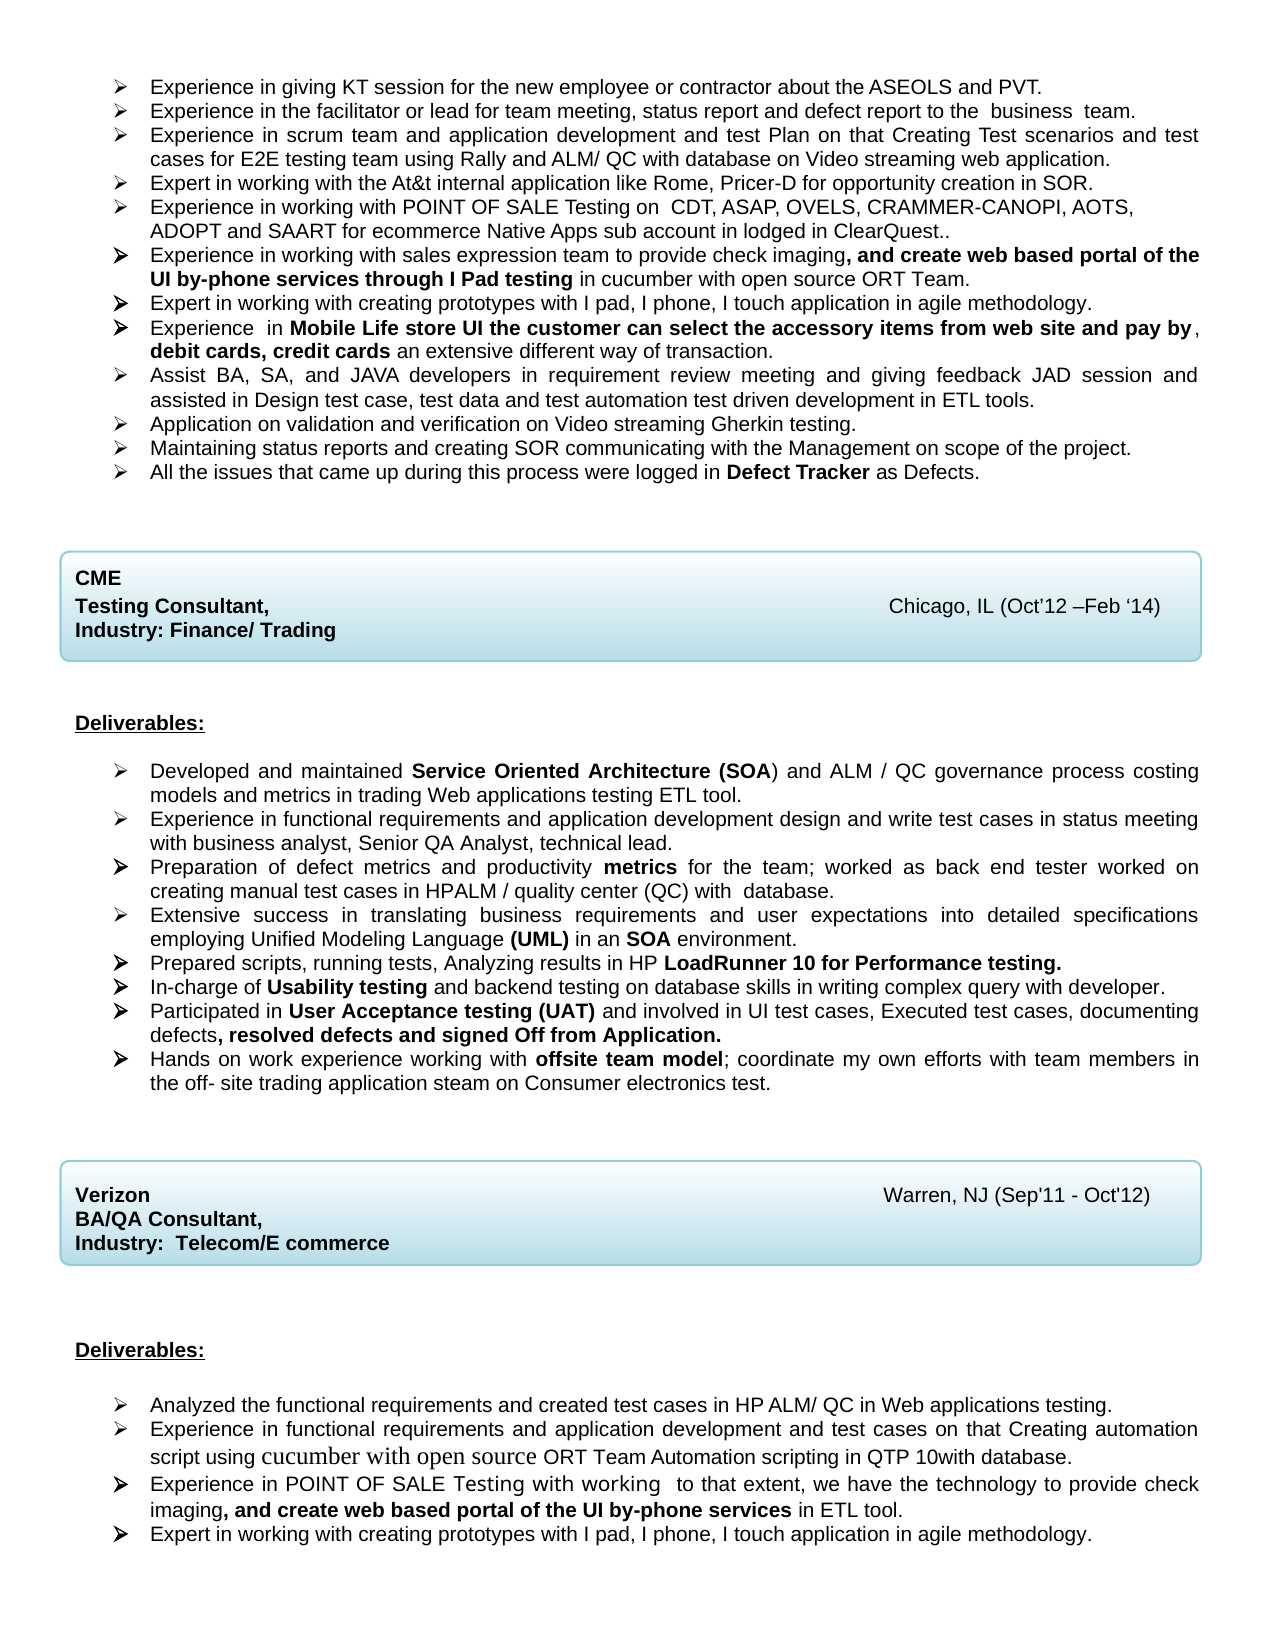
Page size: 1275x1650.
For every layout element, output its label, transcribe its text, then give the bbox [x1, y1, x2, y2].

list Experience in giving KT session for the new employee or contractor about the ASEOLS and PVT. [112, 75, 1200, 99]
list Preparation of defect metrics and productivity metrics for the team; worked as back end tester worked on creating manual test cases in HPALM / quality center (QC) with database. [112, 854, 1200, 902]
text Deliverables: [75, 1338, 1200, 1362]
text Verizon Warren, NJ (Sep'11 - Oct'12) [75, 1183, 1200, 1207]
text CME [75, 566, 1200, 590]
list Hands on work experience working with offsite team model; coordinate my own efforts with team members in the off- site trading application steam on Consumer electronics test. [112, 1047, 1200, 1095]
list Experience in functional requirements and application development and test cases on that Creating automation script using cucumber with open source ORT Team Automation scripting in QTP 10with database. [112, 1417, 1200, 1469]
list Analyzed the functional requirements and created test cases in HP ALM/ QC in Web applications testing. [112, 1393, 1200, 1417]
text Industry: Telecom/E commerce [75, 1231, 1200, 1254]
list Experience in working with sales expression team to provide check imaging, and create web based portal of the UI by-phone services through I Pad testing in cucumber with open source ORT Team. [112, 243, 1200, 291]
list Prepared scripts, running tests, Analyzing results in HP LoadRunner 10 for Performance testing. [112, 951, 1200, 974]
list All the issues that came up during this process were logged in Defect Tracker as Defects. [112, 459, 1200, 483]
text Deliverables: [75, 711, 1200, 734]
list Assist BA, SA, and JAVA developers in requirement review meeting and giving feedback JAD session and assisted in Design test case, test data and test automation test driven development in ETL tools. [112, 363, 1200, 411]
list Participated in User Acceptance testing (UAT) and involved in UI test cases, Executed test cases, documenting defects, resolved defects and signed Off from Application. [112, 999, 1200, 1047]
list Expert in working with the At&t internal application like Rome, Pricer-D for opportunity creation in SOR. [112, 171, 1200, 195]
list In-charge of Usability testing and backend testing on database skills in writing complex query with developer. [112, 974, 1200, 999]
list Experience in scrum team and application development and test Plan on that Creating Test scenarios and test cases for E2E testing team using Rally and ALM/ QC with database on Video streaming web application. [112, 123, 1200, 171]
list Application on validation and verification on Video streaming Gherkin testing. [112, 411, 1200, 435]
list Expert in working with creating prototypes with I pad, I phone, I touch application in agile methodology. [112, 1522, 1200, 1546]
list Experience in functional requirements and application development design and write test cases in status meeting with business analyst, Senior QA Analyst, technical lead. [112, 806, 1200, 854]
list Experience in POINT OF SALE Testing with working to that extent, we have the technology to provide check imaging, and create web based portal of the UI by-phone services in ETL tool. [112, 1469, 1200, 1522]
list Developed and maintained Service Oriented Architecture (SOA) and ALM / QC governance process costing models and metrics in trading Web applications testing ETL tool. [112, 758, 1200, 806]
list Maintaining status reports and creating SOR communicating with the Management on scope of the project. [112, 435, 1200, 459]
text Industry: Finance/ Trading [75, 617, 1200, 641]
list Experience in the facilitator or lead for team meeting, status report and defect report to the business team. [112, 99, 1200, 123]
list Expert in working with creating prototypes with I pad, I phone, I touch application in agile methodology. [112, 291, 1200, 315]
list Experience in Mobile Life store UI the customer can select the accessory items from web site and pay by, debit cards, credit cards an extensive different way of transaction. [112, 315, 1200, 363]
text Testing Consultant, Chicago, IL (Oct’12 –Feb ‘14) [75, 593, 1200, 617]
list Extensive success in translating business requirements and user expectations into detailed specifications employing Unified Modeling Language (UML) in an SOA environment. [112, 902, 1200, 951]
list Experience in working with POINT OF SALE Testing on CDT, ASAP, OVELS, CRAMMER-CANOPI, AOTS, ADOPT and SAART for ecommerce Native Apps sub account in lodged in ClearQuest.. [112, 195, 1200, 243]
text BA/QA Consultant, [75, 1207, 1200, 1231]
